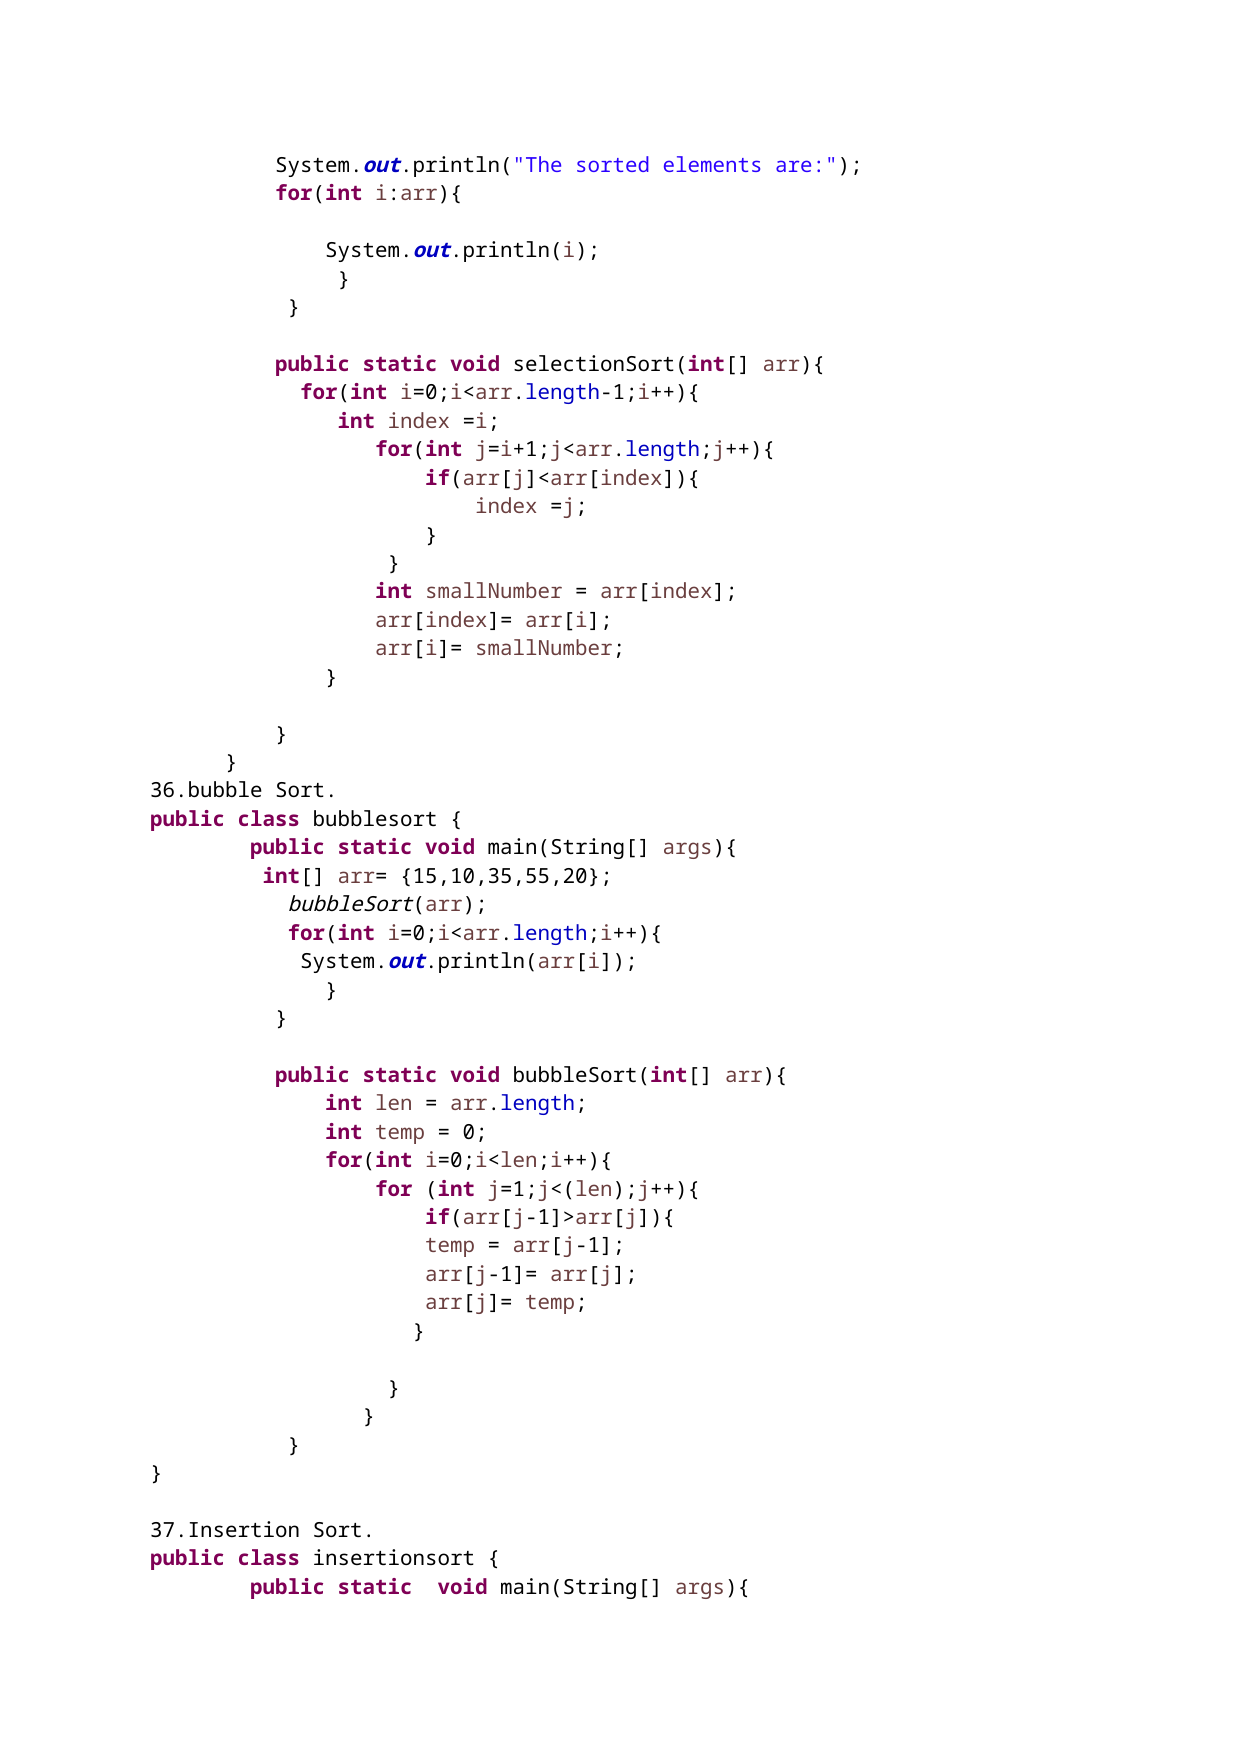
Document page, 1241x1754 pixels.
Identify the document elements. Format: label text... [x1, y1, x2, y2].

text public static void main(String[] args){ [150, 1572, 1090, 1600]
text for(int i:arr){ [150, 178, 1090, 207]
text int[] arr= {15,10,35,55,20}; [150, 861, 1090, 889]
text 36.bubble Sort. [150, 776, 1090, 804]
text public static void main(String[] args){ [150, 832, 1090, 861]
text int temp = 0; [150, 1117, 1090, 1145]
text } [150, 1401, 1090, 1430]
text arr[j]= temp; [150, 1287, 1090, 1316]
text } [150, 1316, 1090, 1344]
text System.out.println("The sorted elements are:"); [150, 150, 1090, 178]
text } [150, 548, 1090, 577]
text } [150, 747, 1090, 776]
text int index =i; [150, 406, 1090, 434]
text } [150, 1373, 1090, 1401]
text } [150, 662, 1090, 690]
text } [150, 719, 1090, 747]
text } [150, 975, 1090, 1003]
text for(int i=0;i<arr.length;i++){ [150, 918, 1090, 946]
text public static void selectionSort(int[] arr){ [150, 349, 1090, 377]
text arr[j-1]= arr[j]; [150, 1259, 1090, 1287]
text 37.Insertion Sort. [150, 1515, 1090, 1543]
text arr[i]= smallNumber; [150, 633, 1090, 662]
text temp = arr[j-1]; [150, 1231, 1090, 1259]
text for(int i=0;i<len;i++){ [150, 1145, 1090, 1174]
text } [150, 1003, 1090, 1032]
text bubbleSort(arr); [150, 889, 1090, 918]
text int len = arr.length; [150, 1088, 1090, 1117]
text for(int i=0;i<arr.length-1;i++){ [150, 377, 1090, 406]
text if(arr[j-1]>arr[j]){ [150, 1202, 1090, 1231]
text public static void bubbleSort(int[] arr){ [150, 1060, 1090, 1088]
text arr[index]= arr[i]; [150, 605, 1090, 633]
text for(int j=i+1;j<arr.length;j++){ [150, 434, 1090, 463]
text } [150, 292, 1090, 321]
text public class bubblesort { [150, 804, 1090, 832]
text if(arr[j]<arr[index]){ [150, 463, 1090, 491]
text System.out.println(arr[i]); [150, 946, 1090, 975]
text index =j; [150, 491, 1090, 520]
text System.out.println(i); [150, 235, 1090, 264]
text public class insertionsort { [150, 1543, 1090, 1572]
text } [150, 1430, 1090, 1458]
text for (int j=1;j<(len);j++){ [150, 1174, 1090, 1202]
text int smallNumber = arr[index]; [150, 577, 1090, 605]
text } [150, 520, 1090, 548]
text } [150, 264, 1090, 292]
text } [150, 1458, 1090, 1487]
